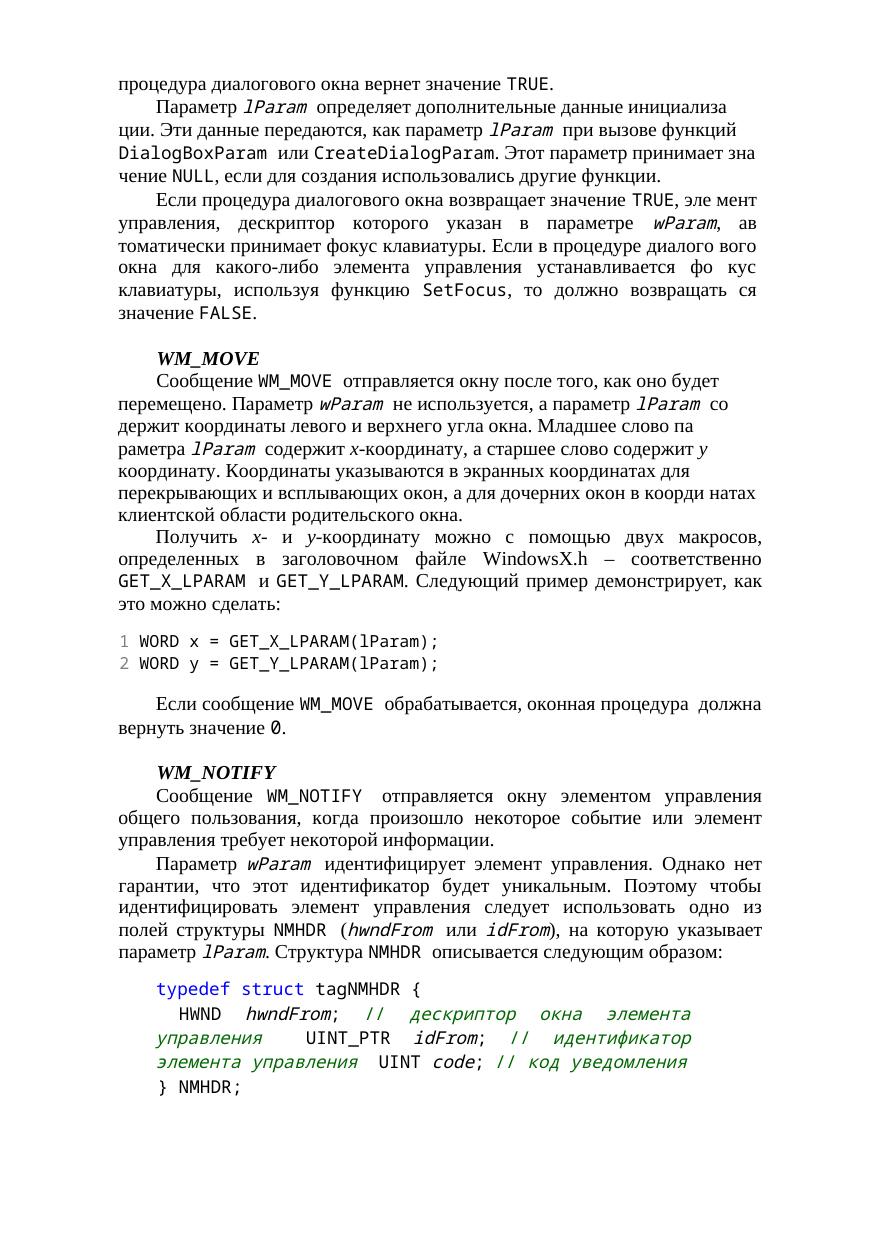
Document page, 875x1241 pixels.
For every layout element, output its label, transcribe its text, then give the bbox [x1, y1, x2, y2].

text Получить x- и y-координату можно с помощью двух макросов, определенных в заголовочном файле WindowsX.h – соответственно GET_X_LPARAM и GET_Y_LPARAM. Следующий пример демонстрирует, как это можно сделать: [118, 526, 762, 615]
text HWND hwndFrom; // дескриптор окна элемента управления UINT_PTR idFrom; // идентификатор элемента управления UINT code; // код уведомления [155, 1002, 692, 1074]
text Если процедура диалогового окна возвращает значение TRUE, эле мент управления, дескриптор которого указан в параметре wParam, ав томатически принимает фокус клавиатуры. Если в процедуре диалого вого окна для какого-либо элемента управления устанавливается фо кус клавиатуры, используя функцию SetFocus, то должно возвращать ся значение FALSE. [118, 188, 757, 325]
text Если сообщение WM_MOVE обрабатывается, оконная процедура должна вернуть значение 0. [118, 691, 762, 739]
text WM_NOTIFY [156, 761, 769, 784]
text 1 WORD x = GET_X_LPARAM(lParam); [119, 629, 769, 652]
text Сообщение WM_NOTIFY отправляется окну элементом управления общего пользования, когда произошло некоторое событие или элемент управления требует некоторой информации. [118, 784, 762, 851]
text typedef struct tagNMHDR { [156, 977, 769, 1001]
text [118, 72, 762, 94]
text } NMHDR; [157, 1075, 769, 1099]
text WM_MOVE [156, 347, 769, 369]
text 2 WORD y = GET_Y_LPARAM(lParam); [119, 652, 769, 675]
text Параметр lParam определяет дополнительные данные инициализа ции. Эти данные передаются, как параметр lParam при вызове функций DialogBoxParam или CreateDialogParam. Этот параметр принимает зна чение NULL, если для создания использовались другие функции. [118, 95, 762, 188]
text Сообщение WM_MOVE отправляется окну после того, как оно будет перемещено. Параметр wParam не используется, а параметр lParam со держит координаты левого и верхнего угла окна. Младшее слово па раметра lParam содержит x-координату, а старшее слово содержит y координату. Координаты указываются в экранных координатах для перекрывающих и всплывающих окон, а для дочерних окон в коорди натах клиентской области родительского окна. [118, 369, 762, 525]
text Параметр wParam идентифицирует элемент управления. Однако нет гарантии, что этот идентификатор будет уникальным. Поэтому чтобы идентифицировать элемент управления следует использовать одно из полей структуры NMHDR (hwndFrom или idFrom), на которую указывает параметр lParam. Структура NMHDR описывается следующим образом: [118, 852, 762, 964]
